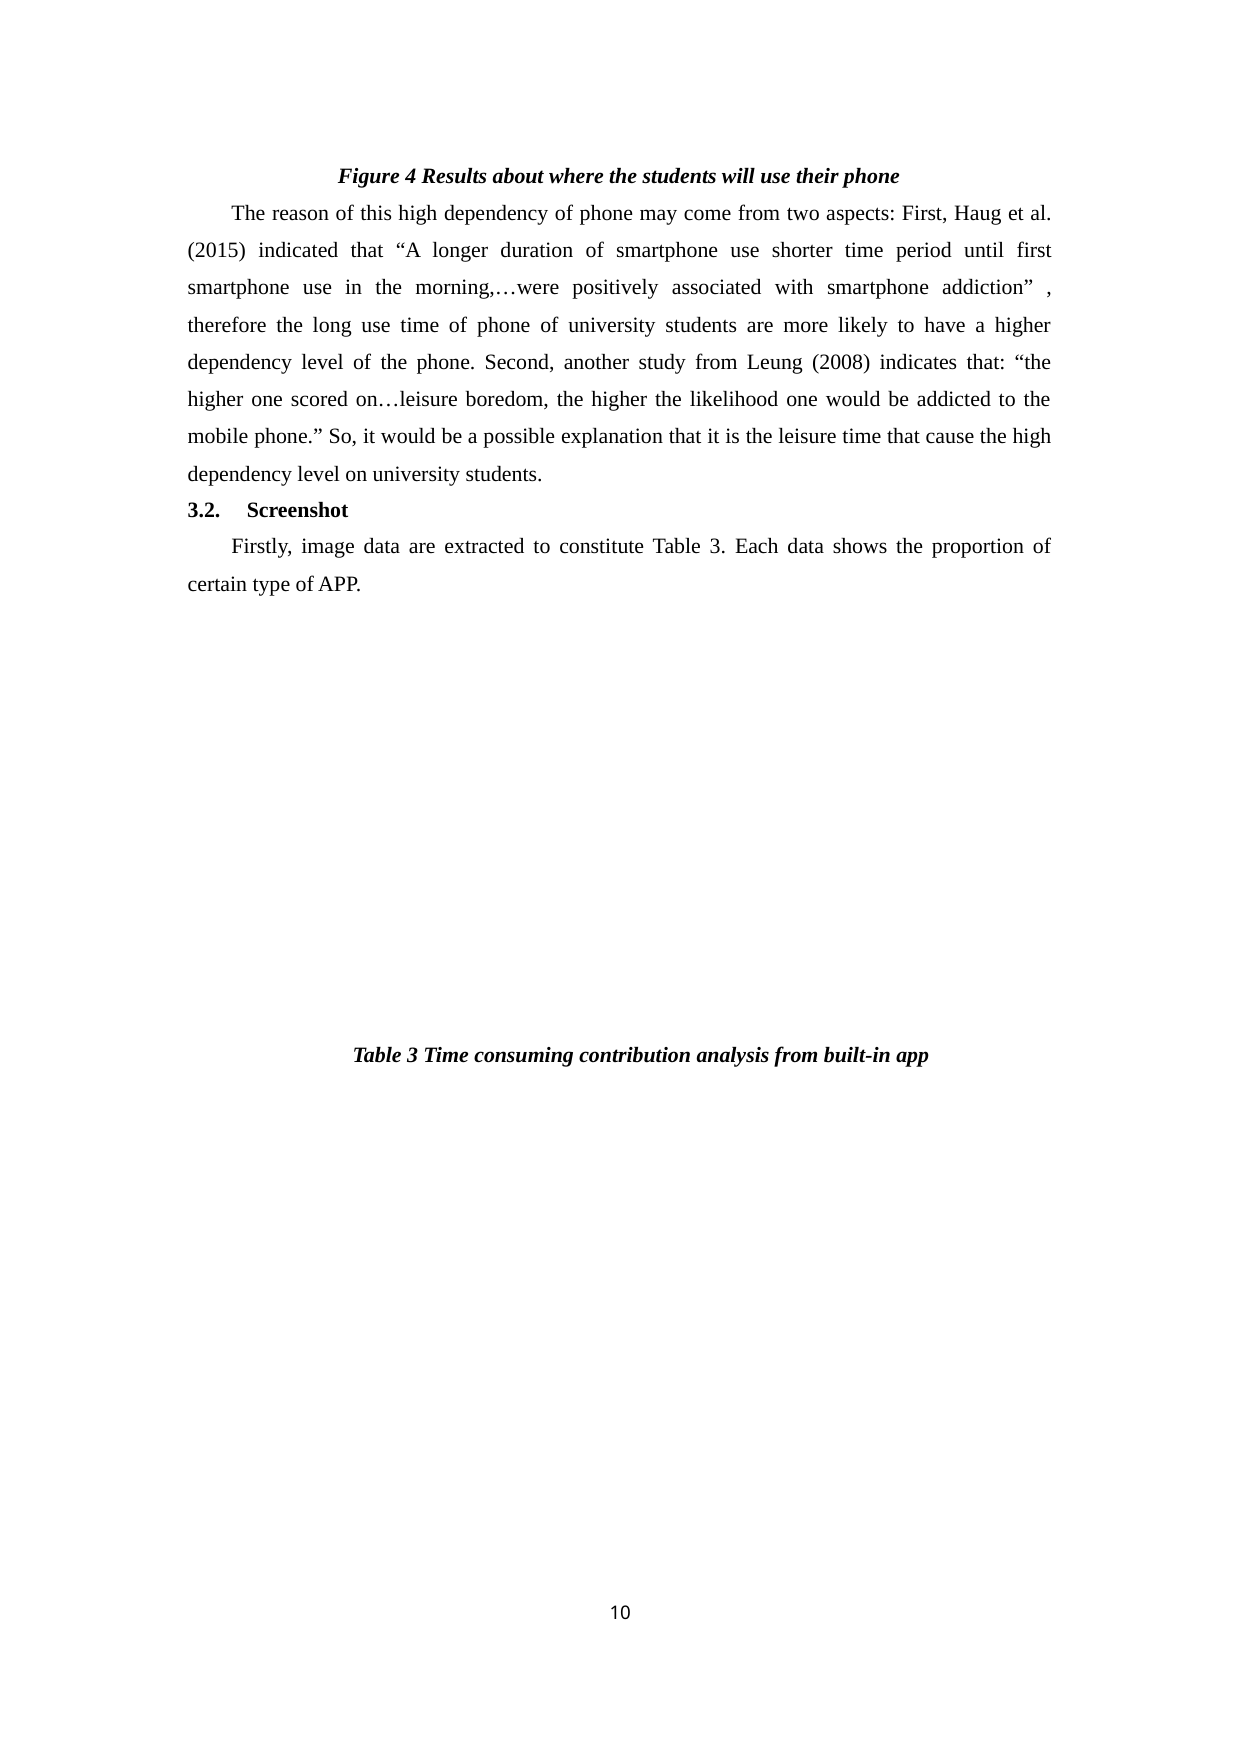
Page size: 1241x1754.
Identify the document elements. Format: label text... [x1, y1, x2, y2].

text The reason of this high dependency of phone may come from two aspects: First, Haug et al. (2015) indicated that “A longer duration of smartphone use shorter time period until first smartphone use in the morning,…were positively associated with smartphone addiction” , therefore the long use time of phone of university students are more likely to have a higher dependency level of the phone. Second, another study from Leung (2008) indicates that: “the higher one scored on…leisure boredom, the higher the likelihood one would be addicted to the mobile phone.” So, it would be a possible explanation that it is the leisure time that cause the high dependency level on university students. [187, 196, 1053, 489]
text Figure 4 Results about where the students will use their phone [187, 160, 1053, 192]
text Firstly, image data are extracted to constitute Table 3. Each data shows the proportion of certain type of APP. [187, 529, 1053, 599]
text Table 3 Time consuming contribution analysis from built-in app [187, 1038, 1053, 1071]
list Screenshot [187, 493, 1053, 526]
